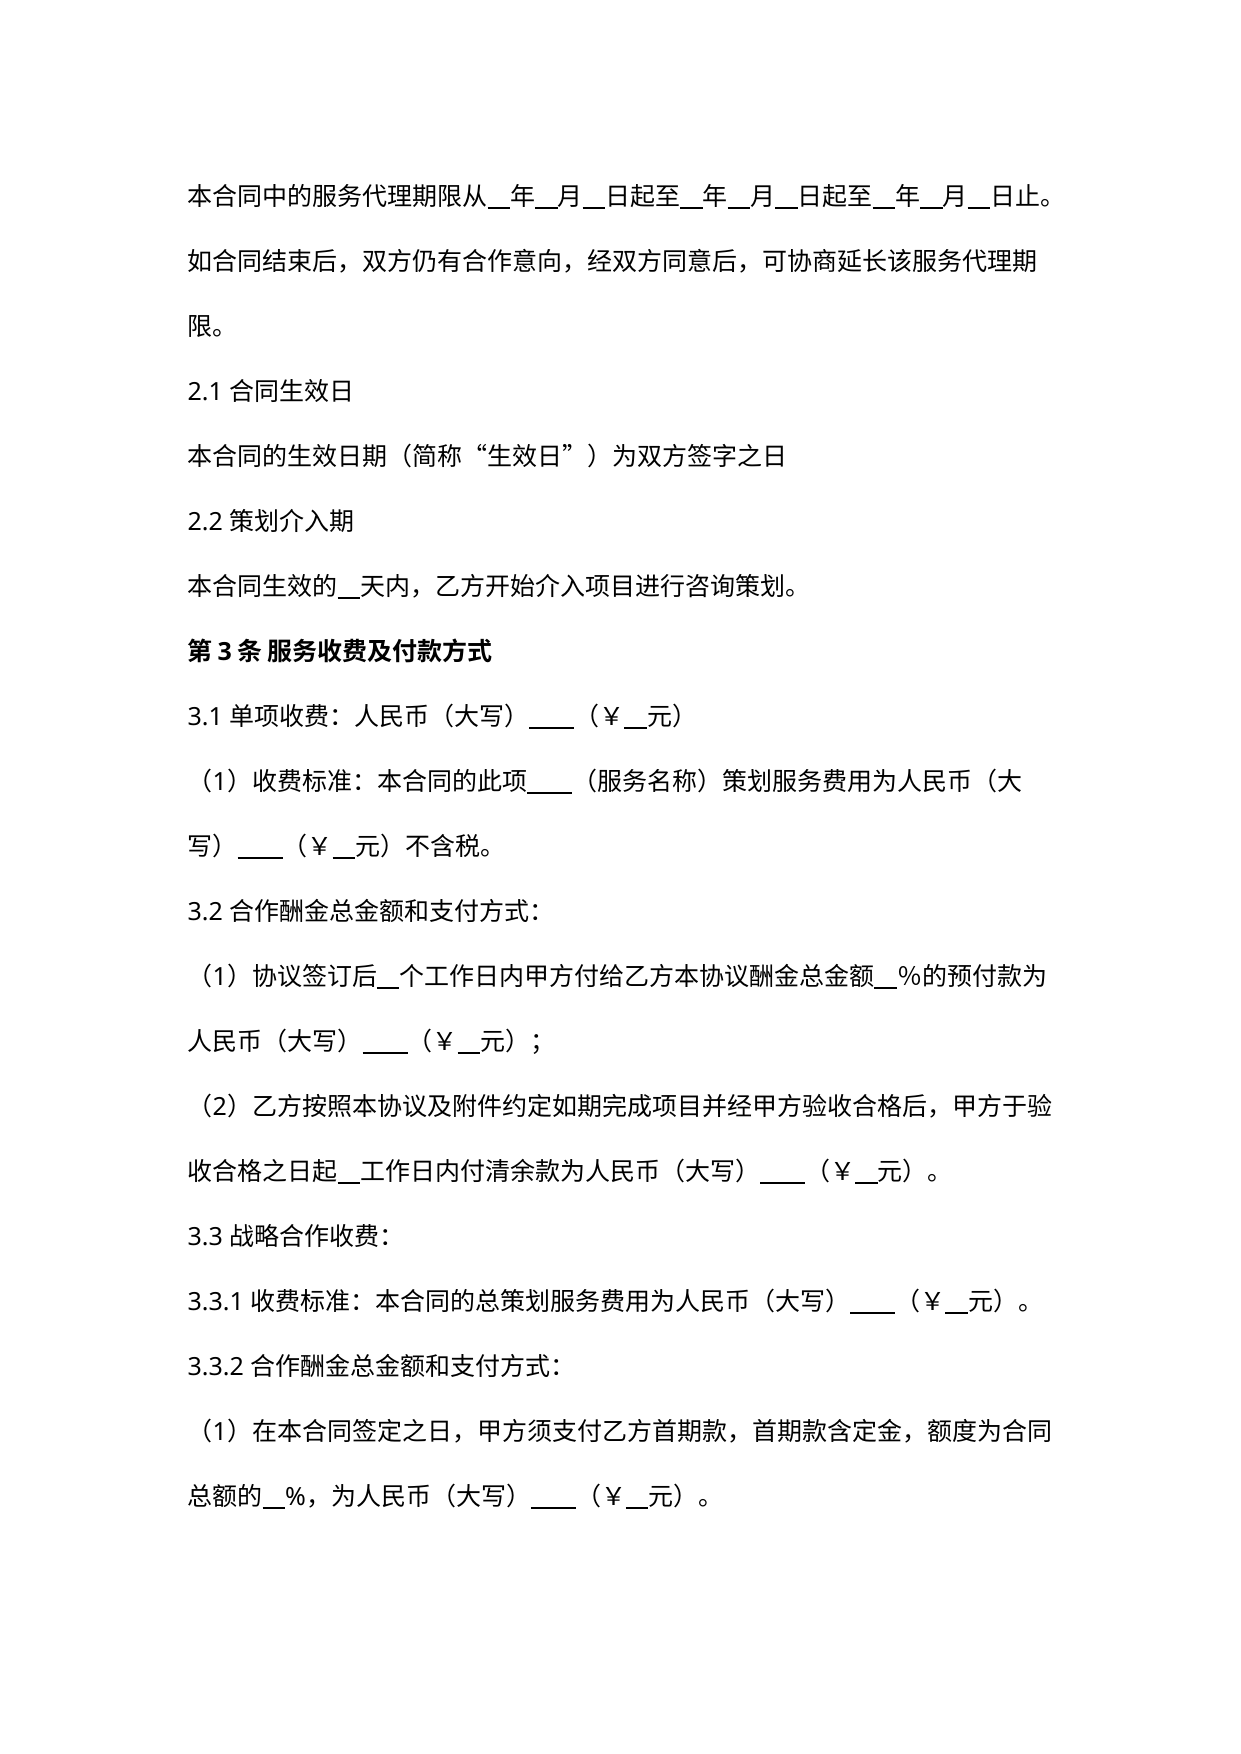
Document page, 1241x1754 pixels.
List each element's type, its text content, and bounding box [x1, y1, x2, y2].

text （1）收费标准：本合同的此项 （服务名称）策划服务费用为人民币（大写） （￥ 元）不含税。 [187, 747, 1053, 877]
text （1）协议签订后 个工作日内甲方付给乙方本协议酬金总金额 ％的预付款为人民币（大写） （￥ 元）； [187, 942, 1053, 1072]
subtitle 第3条 服务收费及付款方式 [187, 617, 1053, 682]
text （2）乙方按照本协议及附件约定如期完成项目并经甲方验收合格后，甲方于验收合格之日起 工作日内付清余款为人民币（大写） （￥ 元）。 [187, 1072, 1053, 1202]
text 2.1 合同生效日 [187, 357, 1053, 422]
text 3.2 合作酬金总金额和支付方式： [187, 877, 1053, 942]
text 本合同的生效日期（简称“生效日”）为双方签字之日 [187, 422, 1053, 487]
text 3.3 战略合作收费： [187, 1202, 1053, 1267]
text 本合同中的服务代理期限从 年 月 日起至 年 月 日起至 年 月 日止。如合同结束后，双方仍有合作意向，经双方同意后，可协商延长该服务代理期限。 [187, 162, 1053, 357]
text （1）在本合同签定之日，甲方须支付乙方首期款，首期款含定金，额度为合同总额的 %，为人民币（大写） （￥ 元）。 [187, 1397, 1053, 1527]
text 3.1 单项收费：人民币（大写） （￥ 元） [187, 682, 1053, 747]
text 本合同生效的 天内，乙方开始介入项目进行咨询策划。 [187, 552, 1053, 617]
text 3.3.1 收费标准：本合同的总策划服务费用为人民币（大写） （￥ 元）。 [187, 1267, 1053, 1332]
text 3.3.2 合作酬金总金额和支付方式： [187, 1332, 1053, 1397]
text 2.2 策划介入期 [187, 487, 1053, 552]
